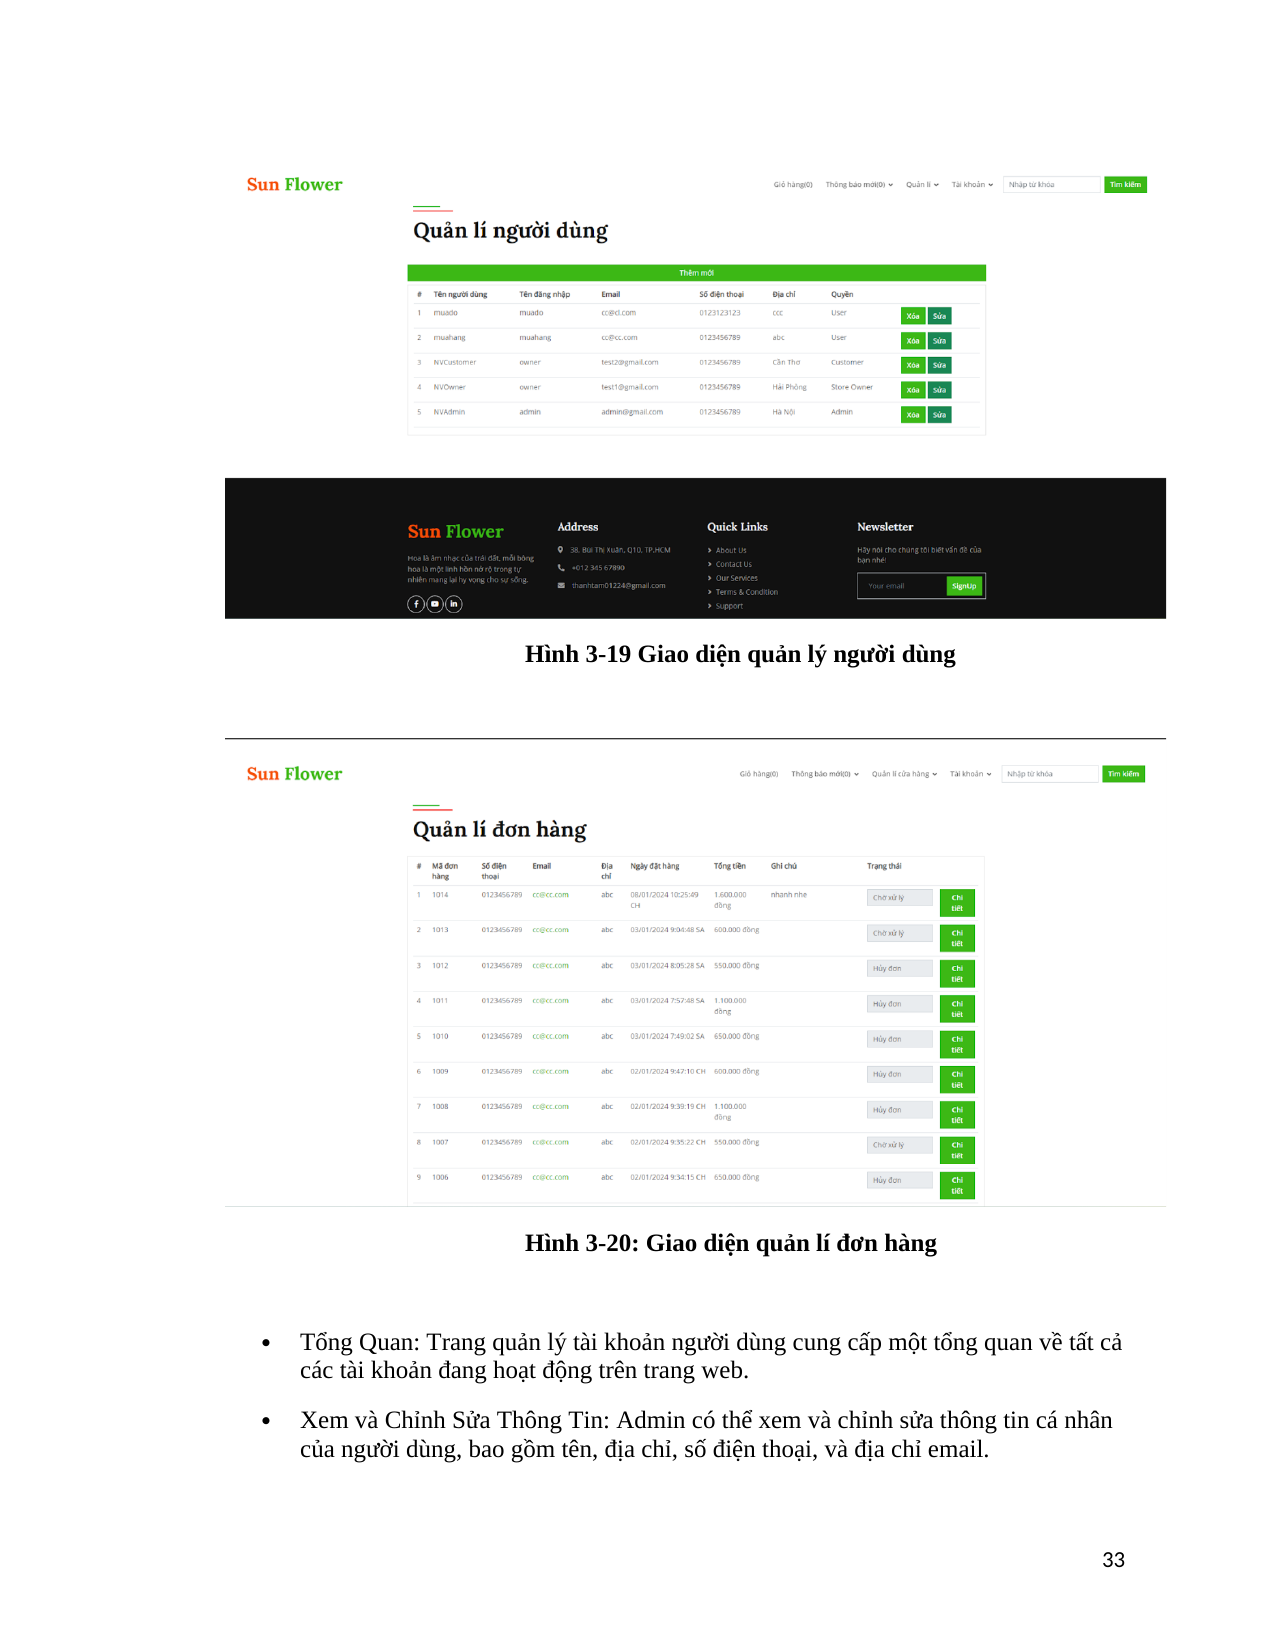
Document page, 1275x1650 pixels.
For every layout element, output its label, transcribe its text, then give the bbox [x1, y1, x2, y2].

list Tổng Quan: Trang quản lý tài khoản người dùng cung cấp một tổng quan về tất cả các tài khoản đang hoạt động trên trang web. [262, 1327, 1125, 1384]
text Hình 3-19 Giao diện quản lý người dùng [150, 639, 1125, 668]
list Xem và Chỉnh Sửa Thông Tin: Admin có thể xem và chỉnh sửa thông tin cá nhân của người dùng, bao gồm tên, địa chỉ, số điện thoại, và địa chỉ email. [262, 1405, 1125, 1463]
picture [225, 738, 1167, 1207]
text Hình 3-20: Giao diện quản lí đơn hàng [150, 1228, 1125, 1256]
picture [225, 150, 1167, 619]
